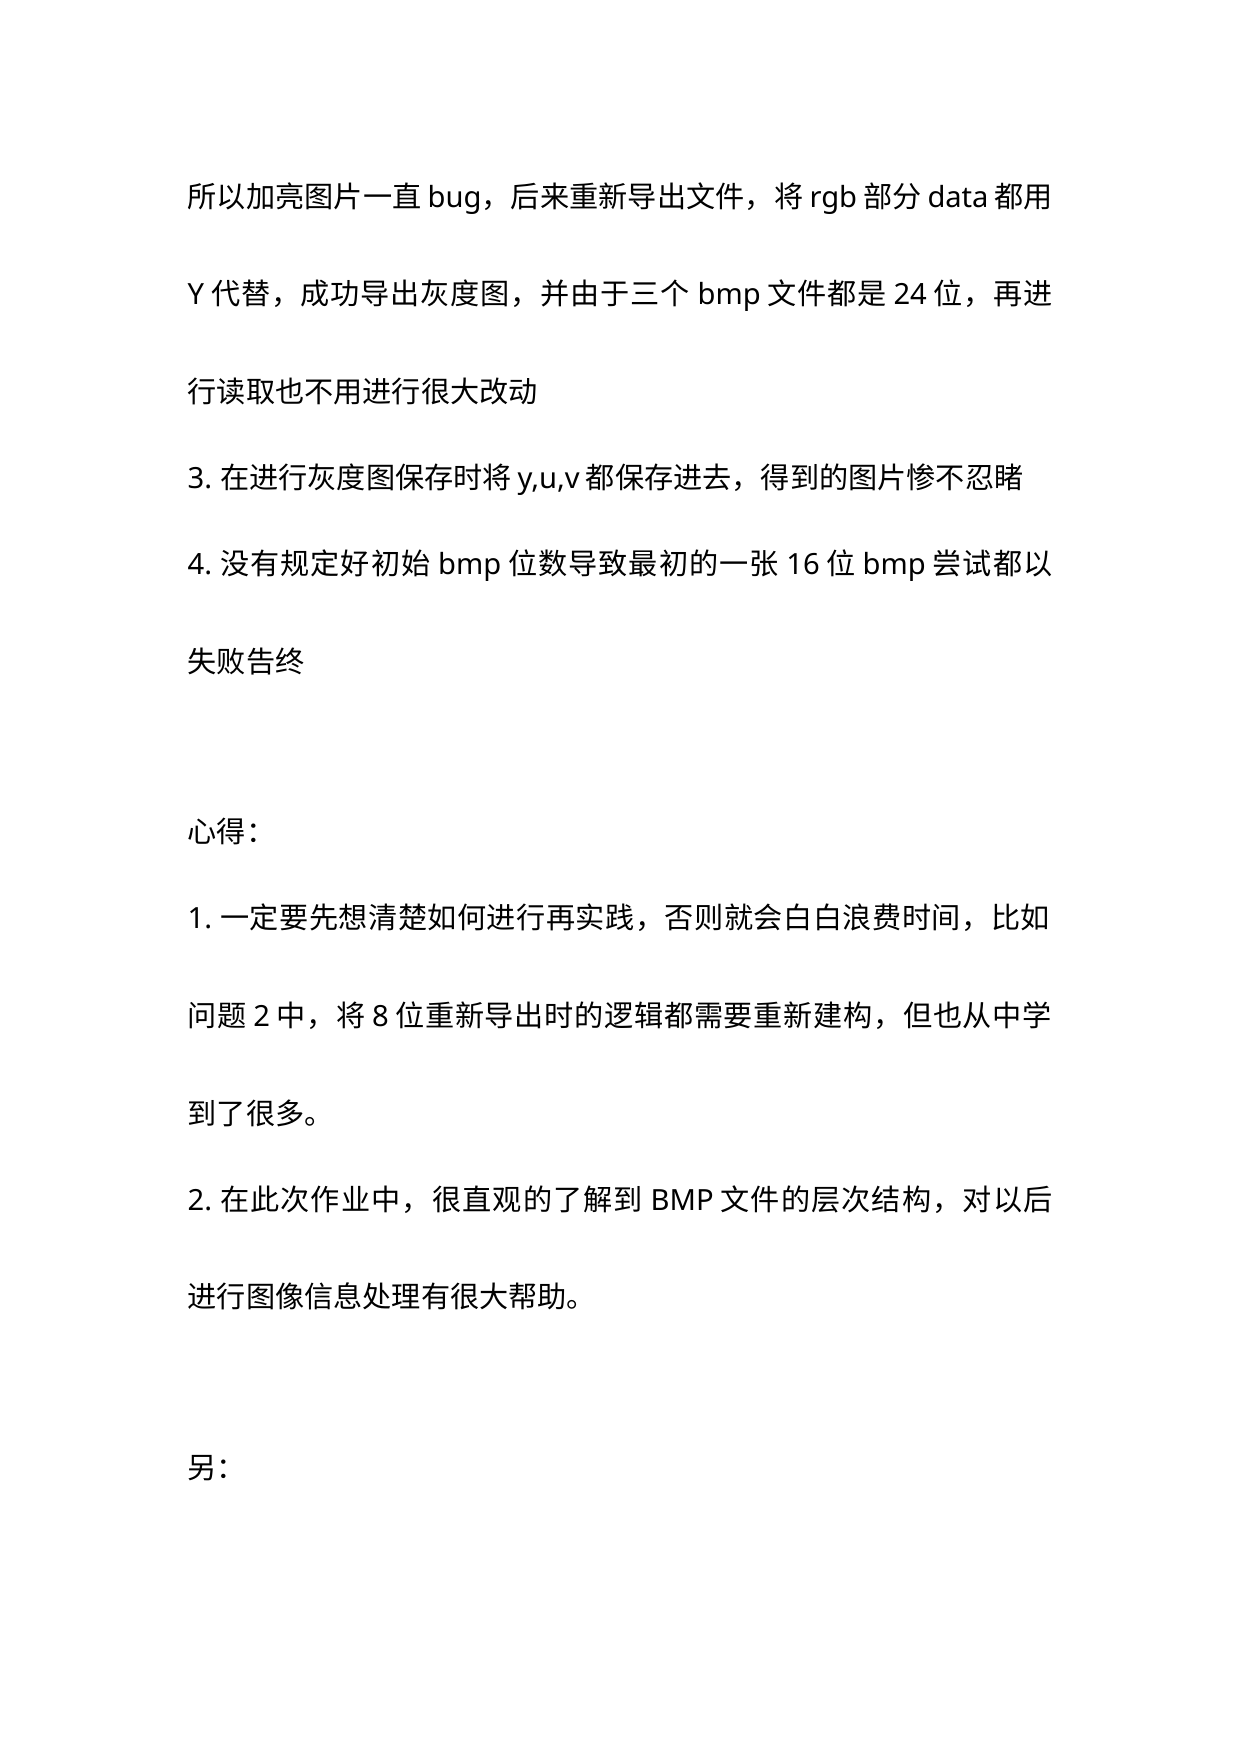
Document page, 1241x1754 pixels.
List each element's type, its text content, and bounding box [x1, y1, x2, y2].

list 一定要先想清楚如何进行再实践，否则就会白白浪费时间，比如问题2中，将8位重新导出时的逻辑都需要重新建构，但也从中学到了很多。 [187, 884, 1053, 1144]
list 在进行灰度图保存时将y,u,v都保存进去，得到的图片惨不忍睹 [187, 443, 1053, 508]
list 另： [187, 1433, 1053, 1498]
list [187, 162, 1053, 422]
list 没有规定好初始bmp位数导致最初的一张16位bmp尝试都以失败告终 [187, 529, 1053, 692]
list 心得： [187, 798, 1053, 863]
list 在此次作业中，很直观的了解到BMP文件的层次结构，对以后进行图像信息处理有很大帮助。 [187, 1165, 1053, 1327]
